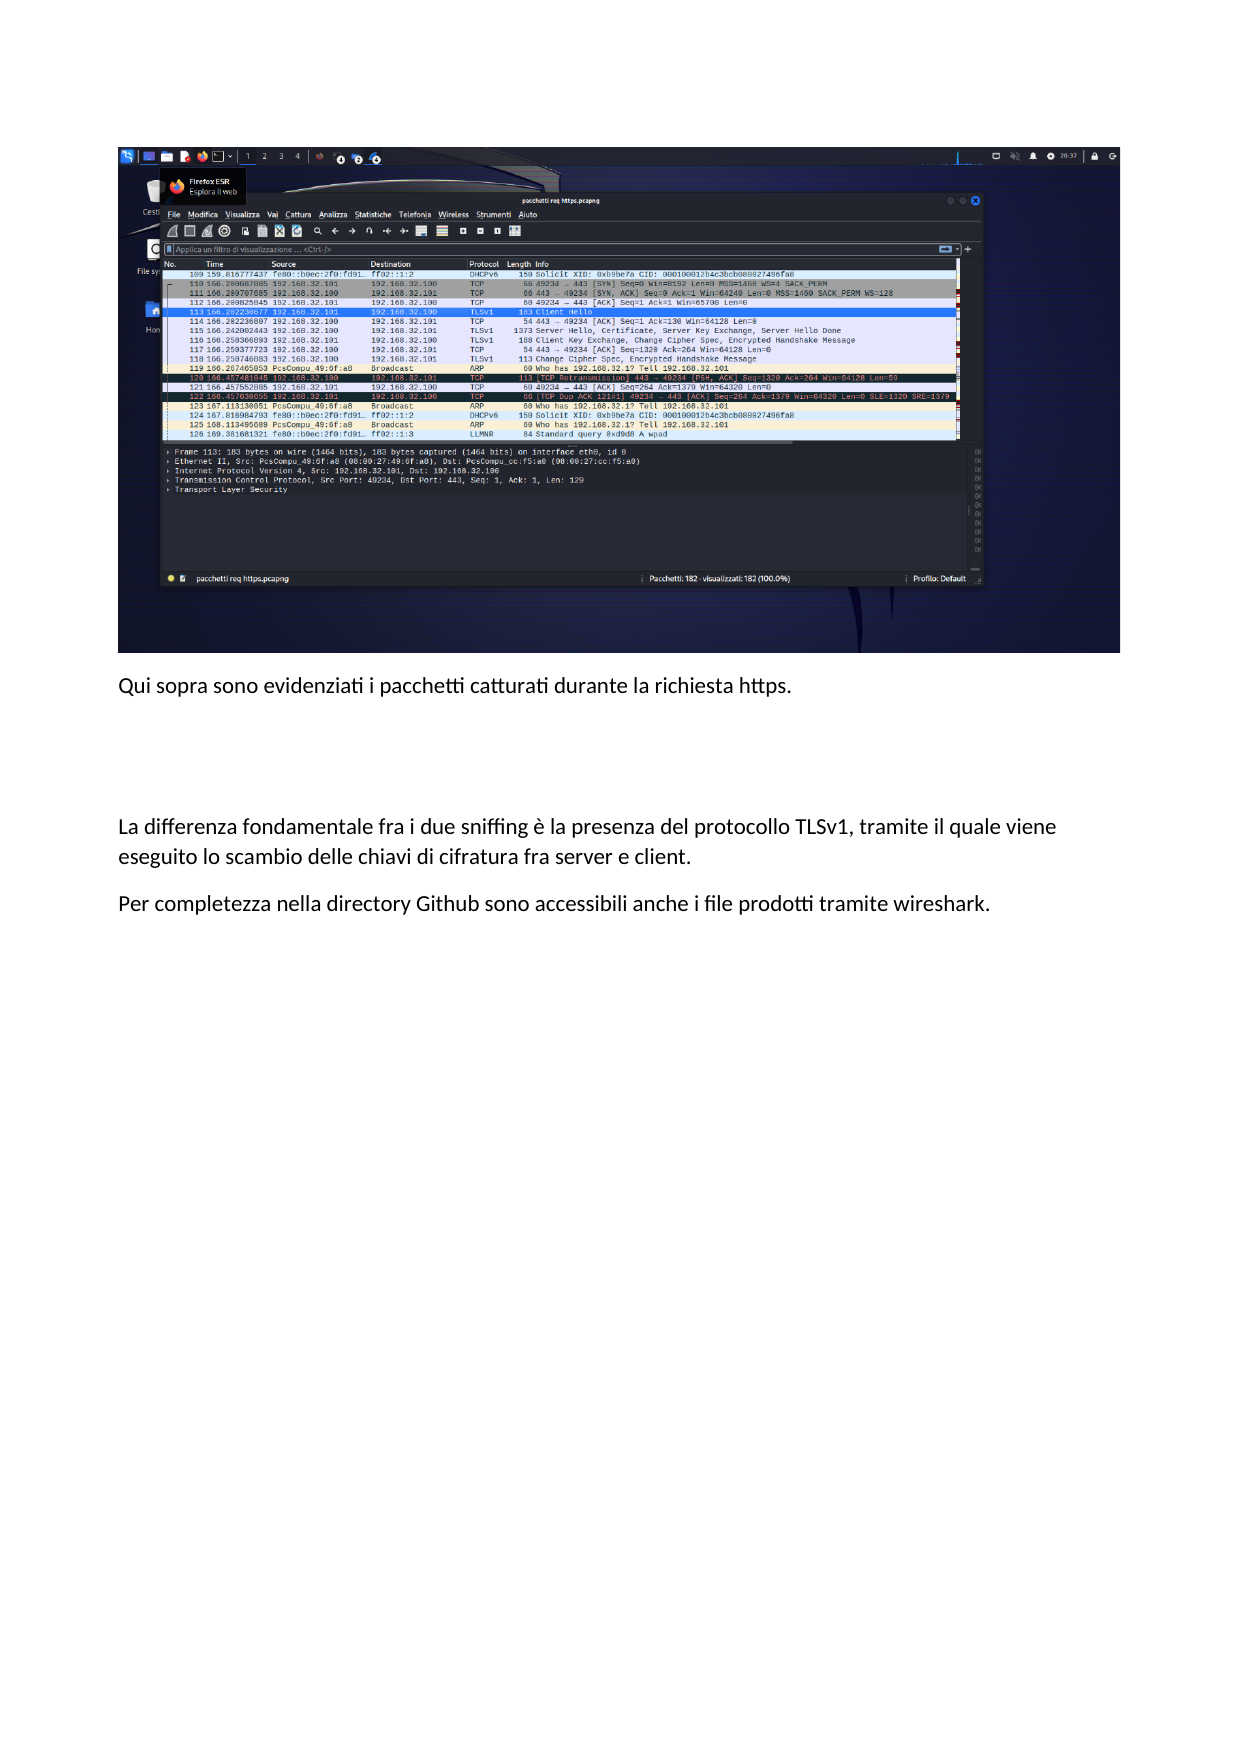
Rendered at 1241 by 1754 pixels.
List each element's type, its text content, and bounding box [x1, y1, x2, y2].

text La differenza fondamentale fra i due sniffing è la presenza del protocollo TLSv1, tramite il quale viene eseguito lo scambio delle chiavi di cifratura fra server e client. [118, 812, 1122, 871]
text Qui sopra sono evidenziati i pacchetti catturati durante la richiesta https. [118, 672, 1122, 700]
text Per completezza nella directory Github sono accessibili anche i file prodotti tramite wireshark. [118, 889, 1122, 917]
picture [118, 147, 1121, 653]
